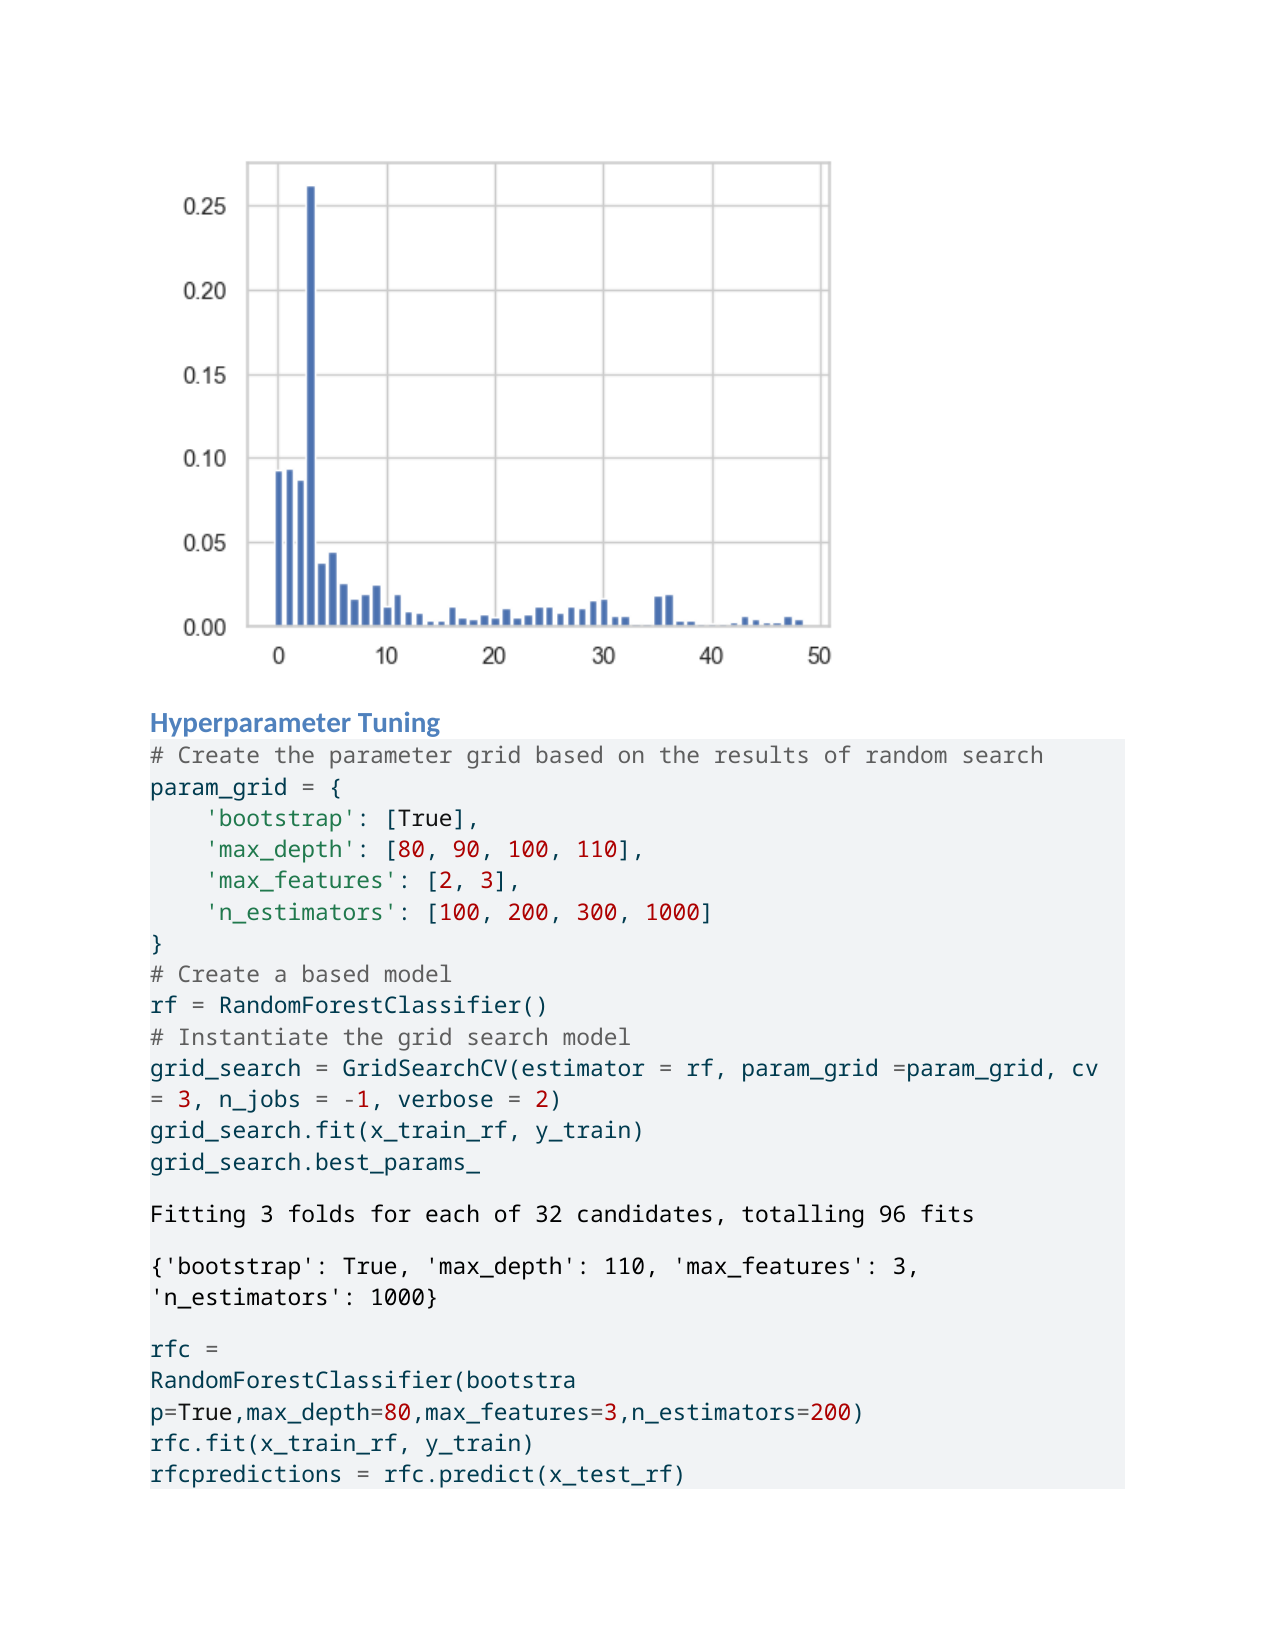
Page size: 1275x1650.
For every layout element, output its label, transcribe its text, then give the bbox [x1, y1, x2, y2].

text # Create the parameter grid based on the results of random search param_grid = { 'bootstrap': [True], 'max_depth': [80, 90, 100, 110], 'max_features': [2, 3], 'n_estimators': [100, 200, 300, 1000] } # Create a based model rf = RandomForestClassifier() # Instantiate the grid search model grid_search = GridSearchCV(estimator = rf, param_grid =param_grid, cv = 3, n_jobs = -1, verbose = 2) grid_search.fit(x_train_rf, y_train) grid_search.best_params_ [164, 739, 1125, 1177]
text {'bootstrap': True, 'max_depth': 110, 'max_features': 3, 'n_estimators': 1000} [150, 1250, 1125, 1312]
subtitle Hyperparameter Tuning [150, 704, 1125, 739]
text Fitting 3 folds for each of 32 candidates, totalling 96 fits [150, 1198, 1125, 1229]
picture [168, 150, 847, 683]
